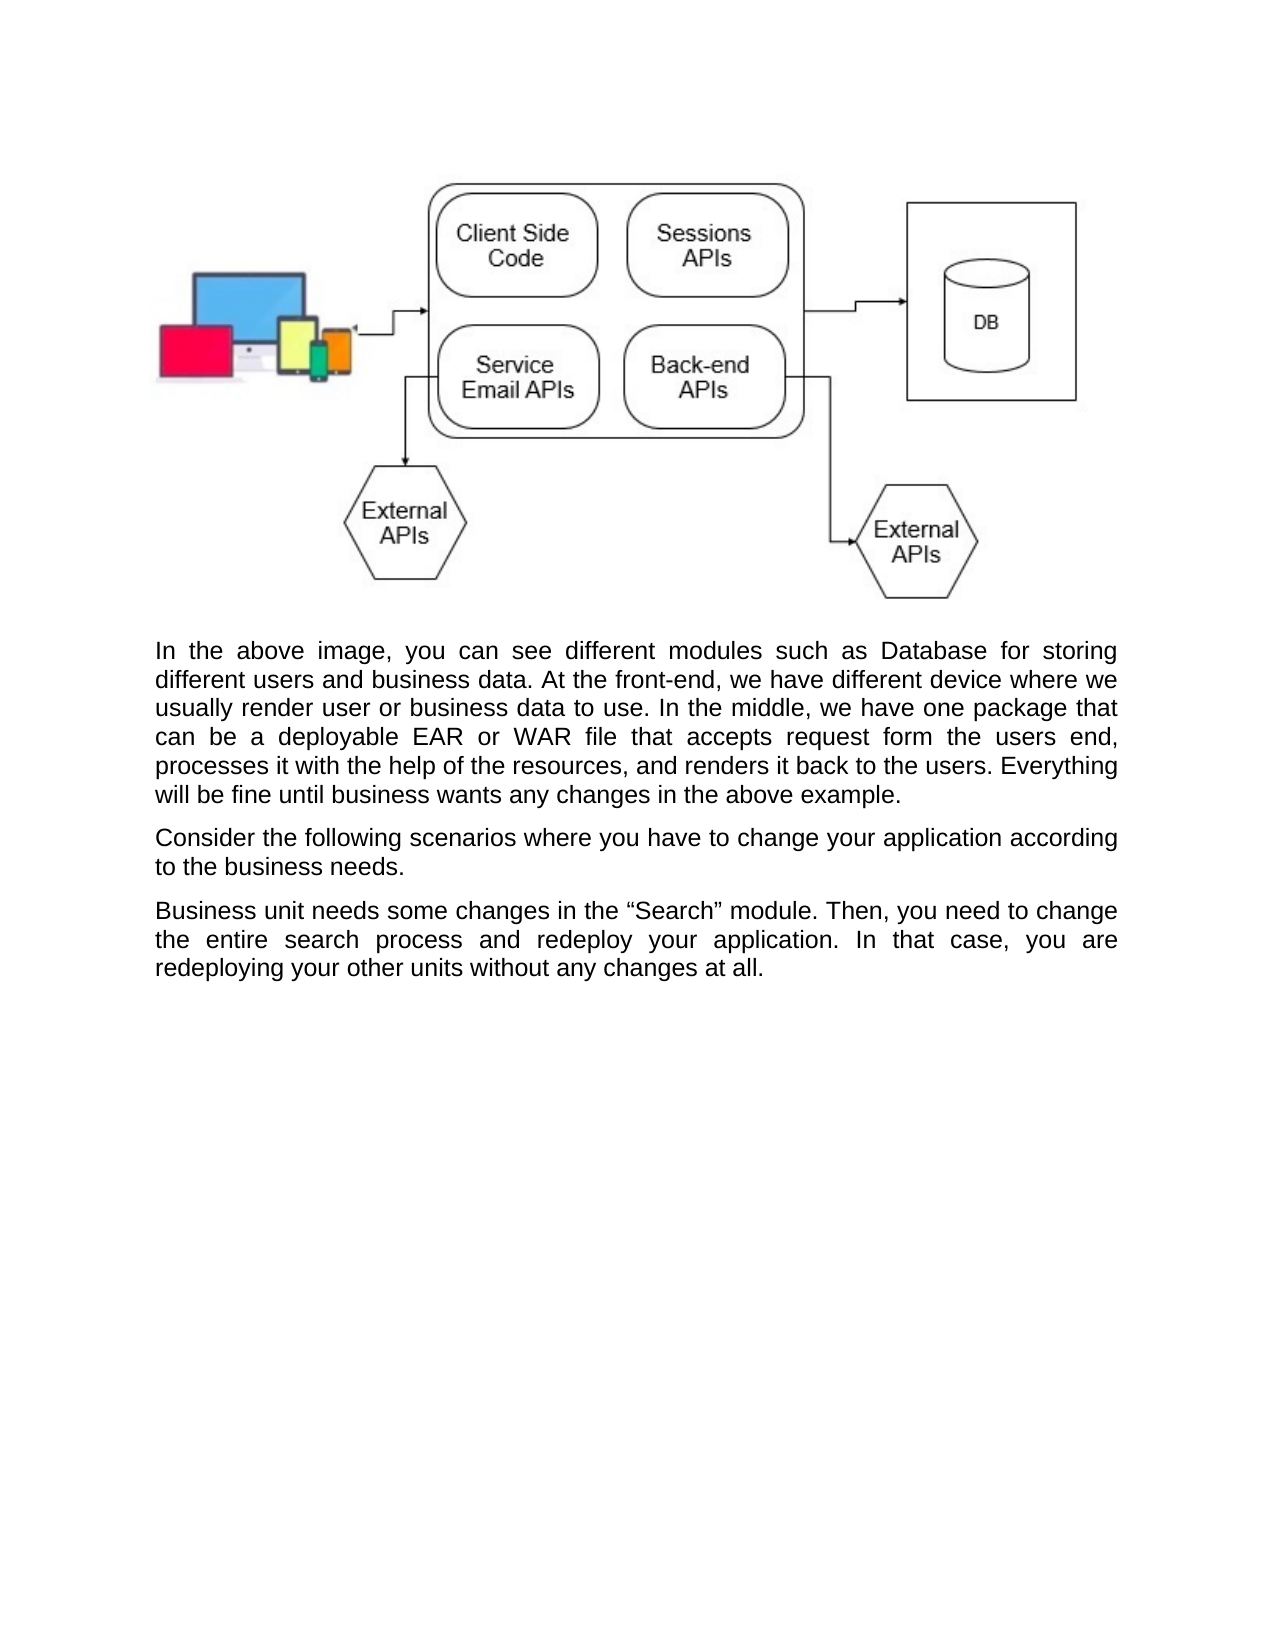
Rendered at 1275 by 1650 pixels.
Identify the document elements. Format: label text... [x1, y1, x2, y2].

text Consider the following scenarios where you have to change your application according to the business needs. [155, 823, 1120, 881]
text In the above image, you can see different modules such as Database for storing different users and business data. At the front-end, we have different device where we usually render user or business data to use. In the middle, we have one package that can be a deployable EAR or WAR file that accepts request form the users end, processes it with the help of the resources, and renders it back to the users. Everything will be fine until business wants any changes in the above example. [155, 636, 1120, 808]
picture [150, 150, 1088, 624]
text Business unit needs some changes in the “Search” module. Then, you need to change the entire search process and redeploy your application. In that case, you are redeploying your other units without any changes at all. [155, 896, 1120, 982]
